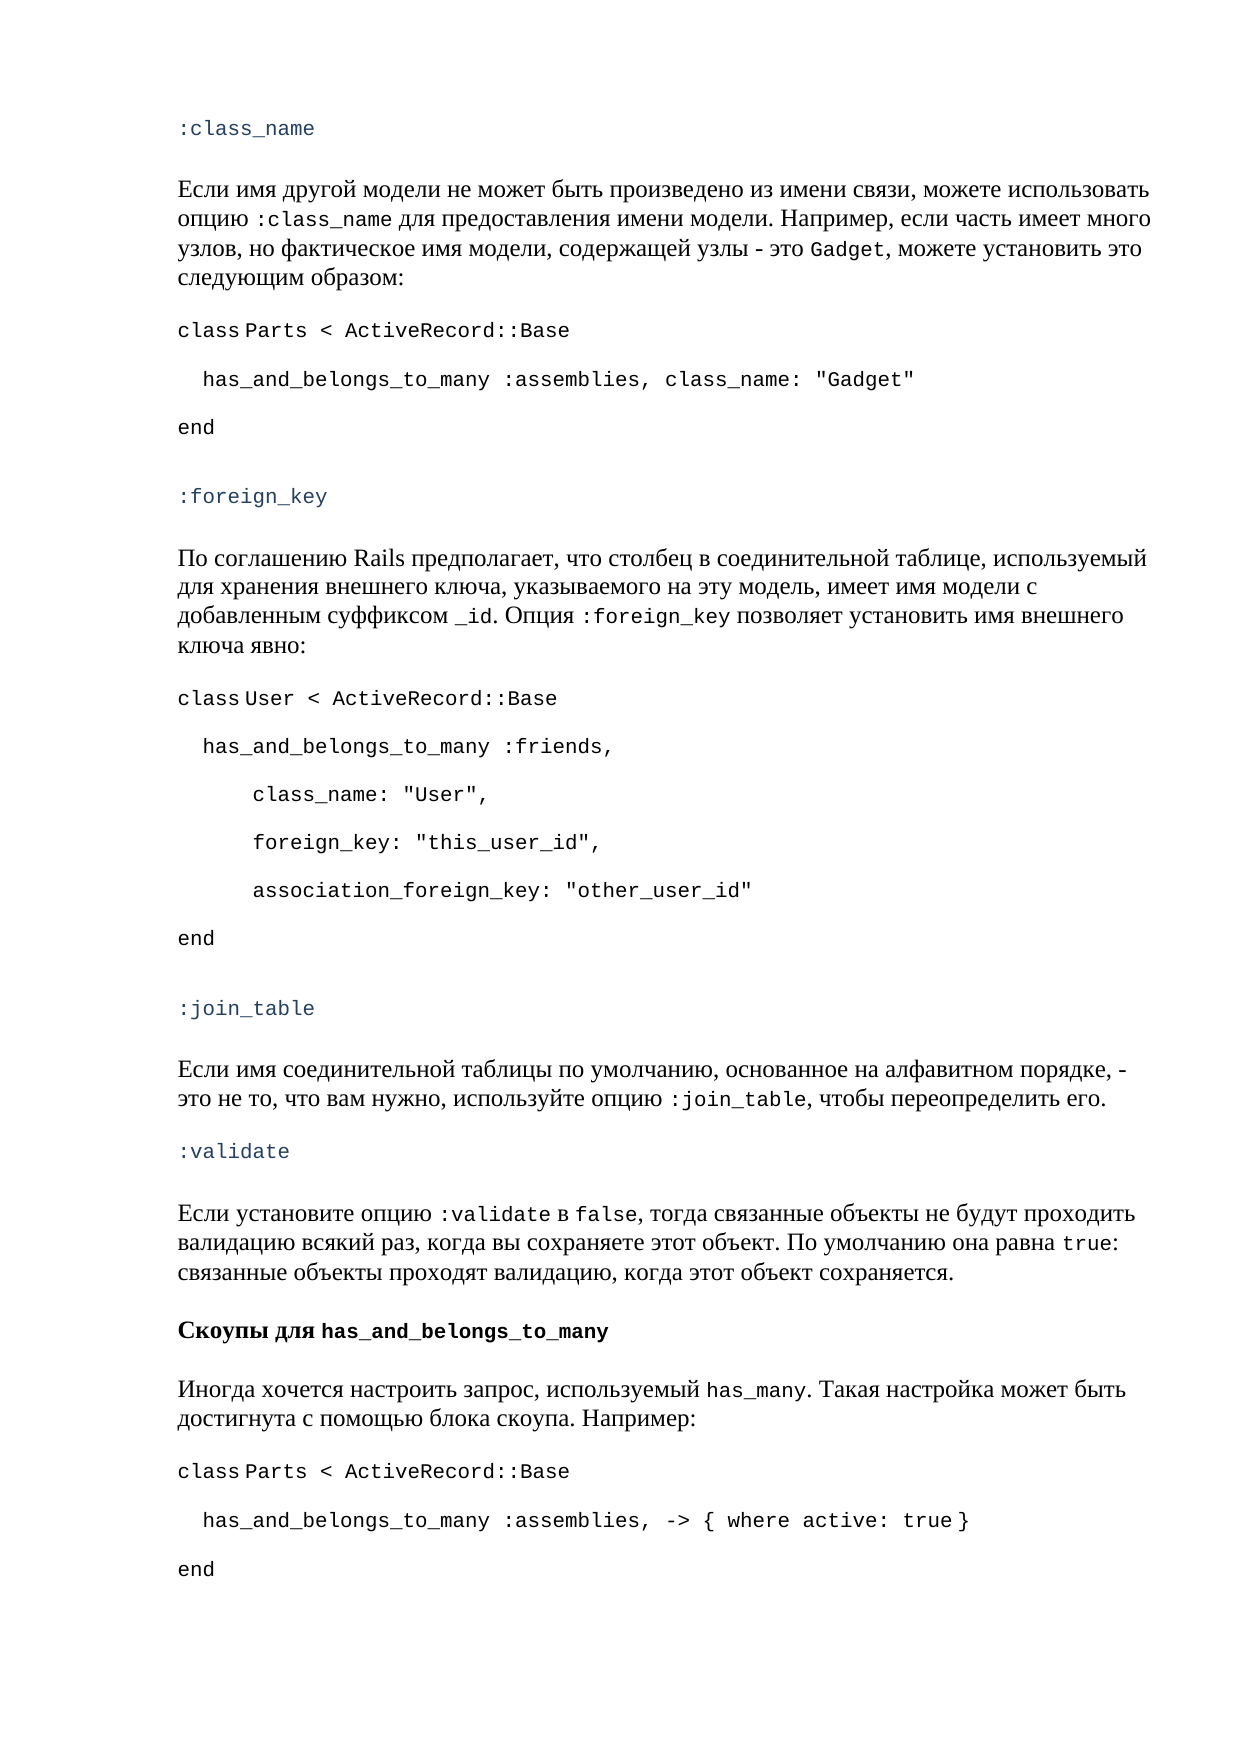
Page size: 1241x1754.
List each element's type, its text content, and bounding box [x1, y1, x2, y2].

text По соглашению Rails предполагает, что столбец в соединительной таблице, используемый для хранения внешнего ключа, указываемого на эту модель, имеет имя модели с добавленным суффиксом _id. Опция :foreign_key позволяет установить имя внешнего ключа явно: [177, 543, 1152, 658]
subtitle Скоупы для has_and_belongs_to_many [177, 1315, 1152, 1344]
table_header class Parts < ActiveRecord::Base has_and_belongs_to_many :assemblies, class_name: "Gadget" end [177, 320, 915, 465]
text Если имя соединительной таблицы по умолчанию, основанное на алфавитном порядке, - это не то, что вам нужно, используйте опцию :join_table, чтобы переопределить его. [177, 1054, 1152, 1112]
table_header class User < ActiveRecord::Base has_and_belongs_to_many :friends, class_name: "User", foreign_key: "this_user_id", association_foreign_key: "other_user_id" end [177, 688, 752, 977]
subtitle :foreign_key [177, 486, 1152, 510]
subtitle :validate [177, 1141, 1152, 1165]
text Если установите опцию :validate в false, тогда связанные объекты не будут проходить валидацию всякий раз, когда вы сохраняете этот объект. По умолчанию она равна true: связанные объекты проходят валидацию, когда этот объект сохраняется. [177, 1198, 1152, 1286]
text Если имя другой модели не может быть произведено из имени связи, можете использовать опцию :class_name для предоставления имени модели. Например, если часть имеет много узлов, но фактическое имя модели, содержащей узлы - это Gadget, можете установить это следующим образом: [177, 174, 1152, 291]
table_header class Parts < ActiveRecord::Base has_and_belongs_to_many :assemblies, -> { where active: true } end [177, 1461, 970, 1607]
subtitle :join_table [177, 998, 1152, 1021]
text Иногда хочется настроить запрос, используемый has_many. Такая настройка может быть достигнута с помощью блока скоупа. Например: [177, 1374, 1152, 1432]
subtitle :class_name [177, 118, 1152, 142]
